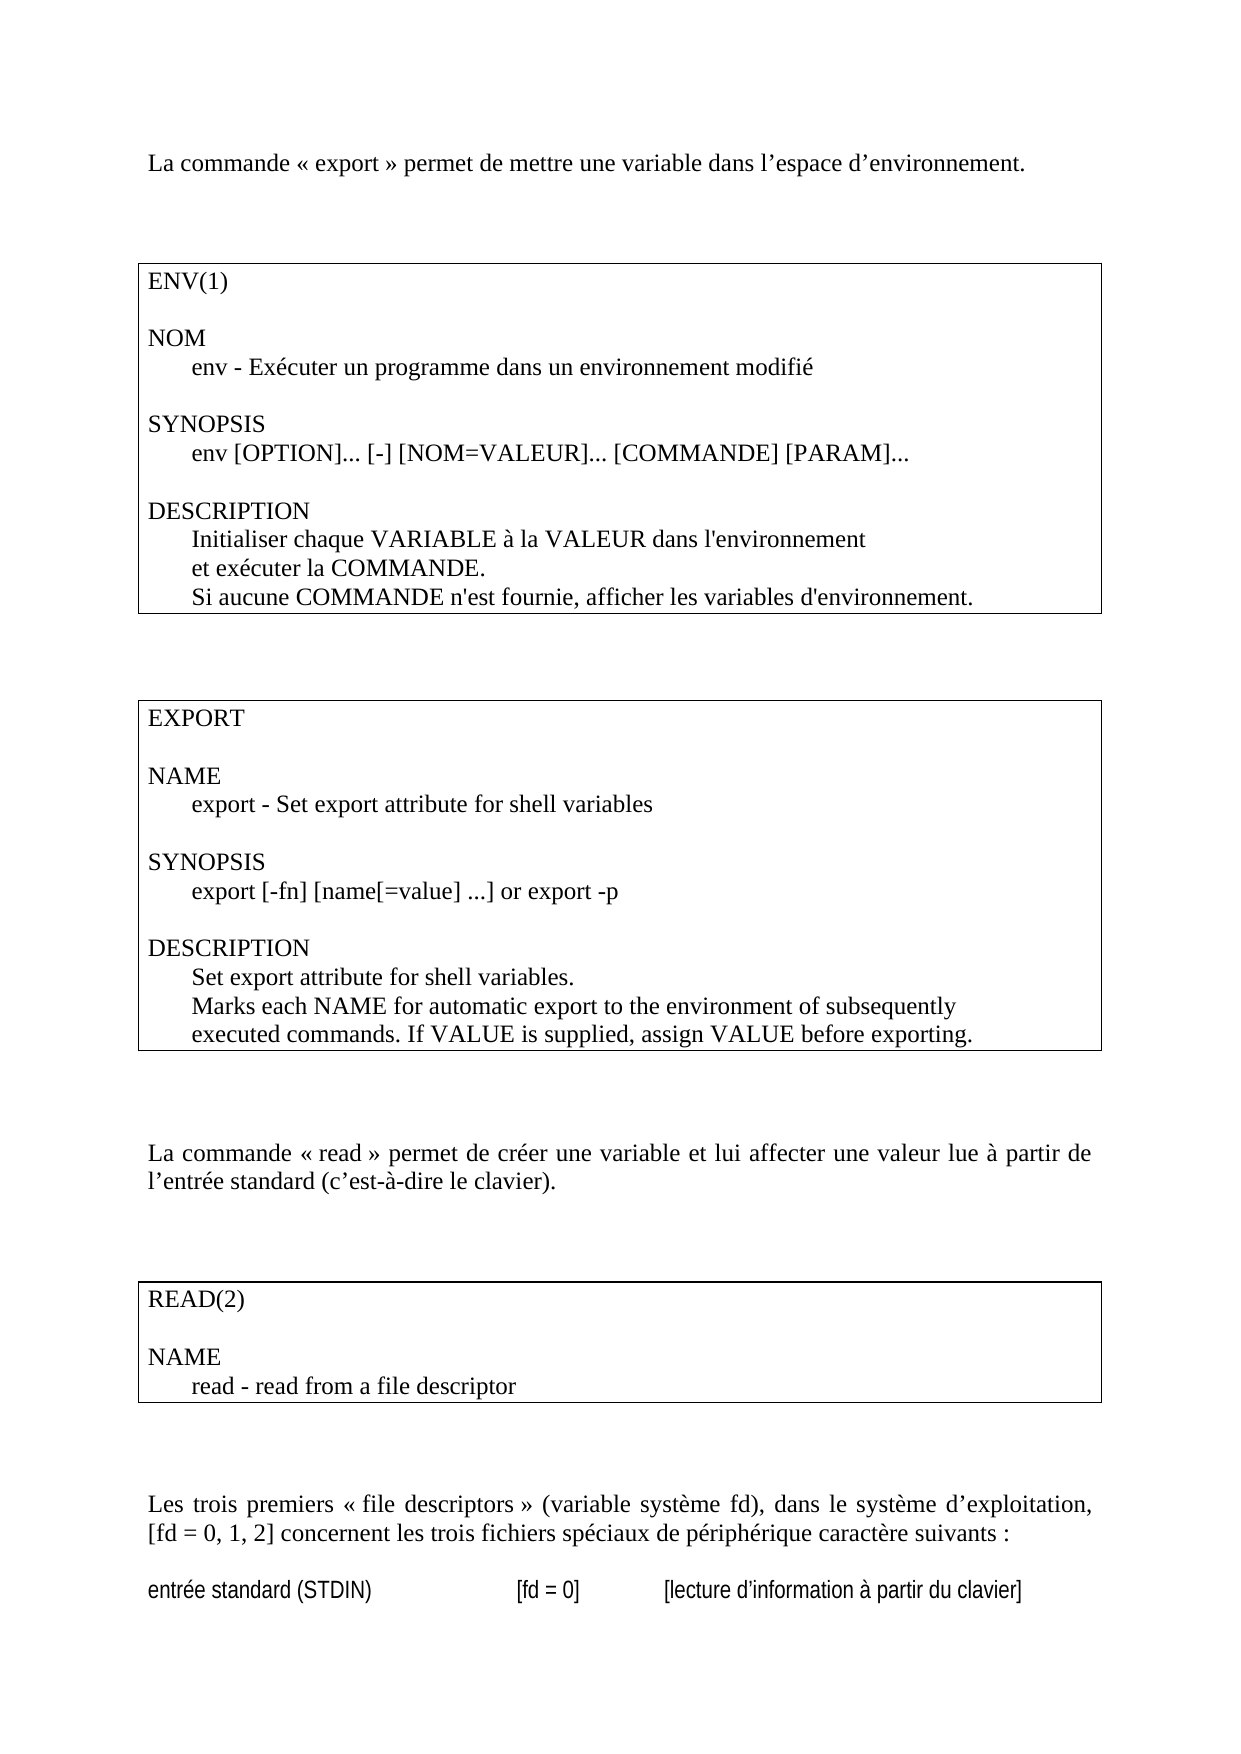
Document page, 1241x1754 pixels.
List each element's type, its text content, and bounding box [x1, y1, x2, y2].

text La commande « read » permet de créer une variable et lui affecter une valeur lue à partir de l’entrée standard (c’est-à-dire le clavier). [148, 1138, 1093, 1195]
text Initialiser chaque VARIABLE à la VALEUR dans l'environnement [148, 524, 1093, 553]
text env [OPTION]... [-] [NOM=VALEUR]... [COMMANDE] [PARAM]... [148, 438, 1093, 467]
text NAME [148, 761, 1093, 789]
text export - Set export attribute for shell variables [148, 789, 1093, 818]
text env - Exécuter un programme dans un environnement modifié [148, 352, 1093, 381]
text Si aucune COMMANDE n'est fournie, afficher les variables d'environnement. [139, 579, 1101, 613]
text READ(2) [139, 1283, 1101, 1313]
text DESCRIPTION [148, 933, 1093, 962]
text NOM [148, 323, 1093, 352]
text entrée standard (STDIN) [fd = 0] [lecture d’information à partir du clavier] [148, 1575, 1093, 1604]
text Set export attribute for shell variables. [148, 962, 1093, 991]
text NAME [148, 1342, 1093, 1368]
text et exécuter la COMMANDE. [148, 553, 1093, 579]
text La commande « export » permet de mettre une variable dans l’espace d’environnement. [148, 148, 1093, 176]
text ENV(1) [139, 264, 1101, 294]
text export [-fn] [name[=value] ...] or export -p [148, 876, 1093, 904]
text read - read from a file descriptor [139, 1368, 1101, 1402]
text DESCRIPTION [148, 496, 1093, 524]
text SYNOPSIS [148, 847, 1093, 876]
text SYNOPSIS [148, 409, 1093, 438]
text Marks each NAME for automatic export to the environment of subsequently [148, 991, 1093, 1016]
text EXPORT [139, 701, 1101, 732]
text executed commands. If VALUE is supplied, assign VALUE before exporting. [139, 1016, 1101, 1050]
text Les trois premiers « file descriptors » (variable système fd), dans le système d’exploitation, [fd = 0, 1, 2] concernent les trois fichiers spéciaux de périphérique caractère suivants : [148, 1489, 1093, 1546]
